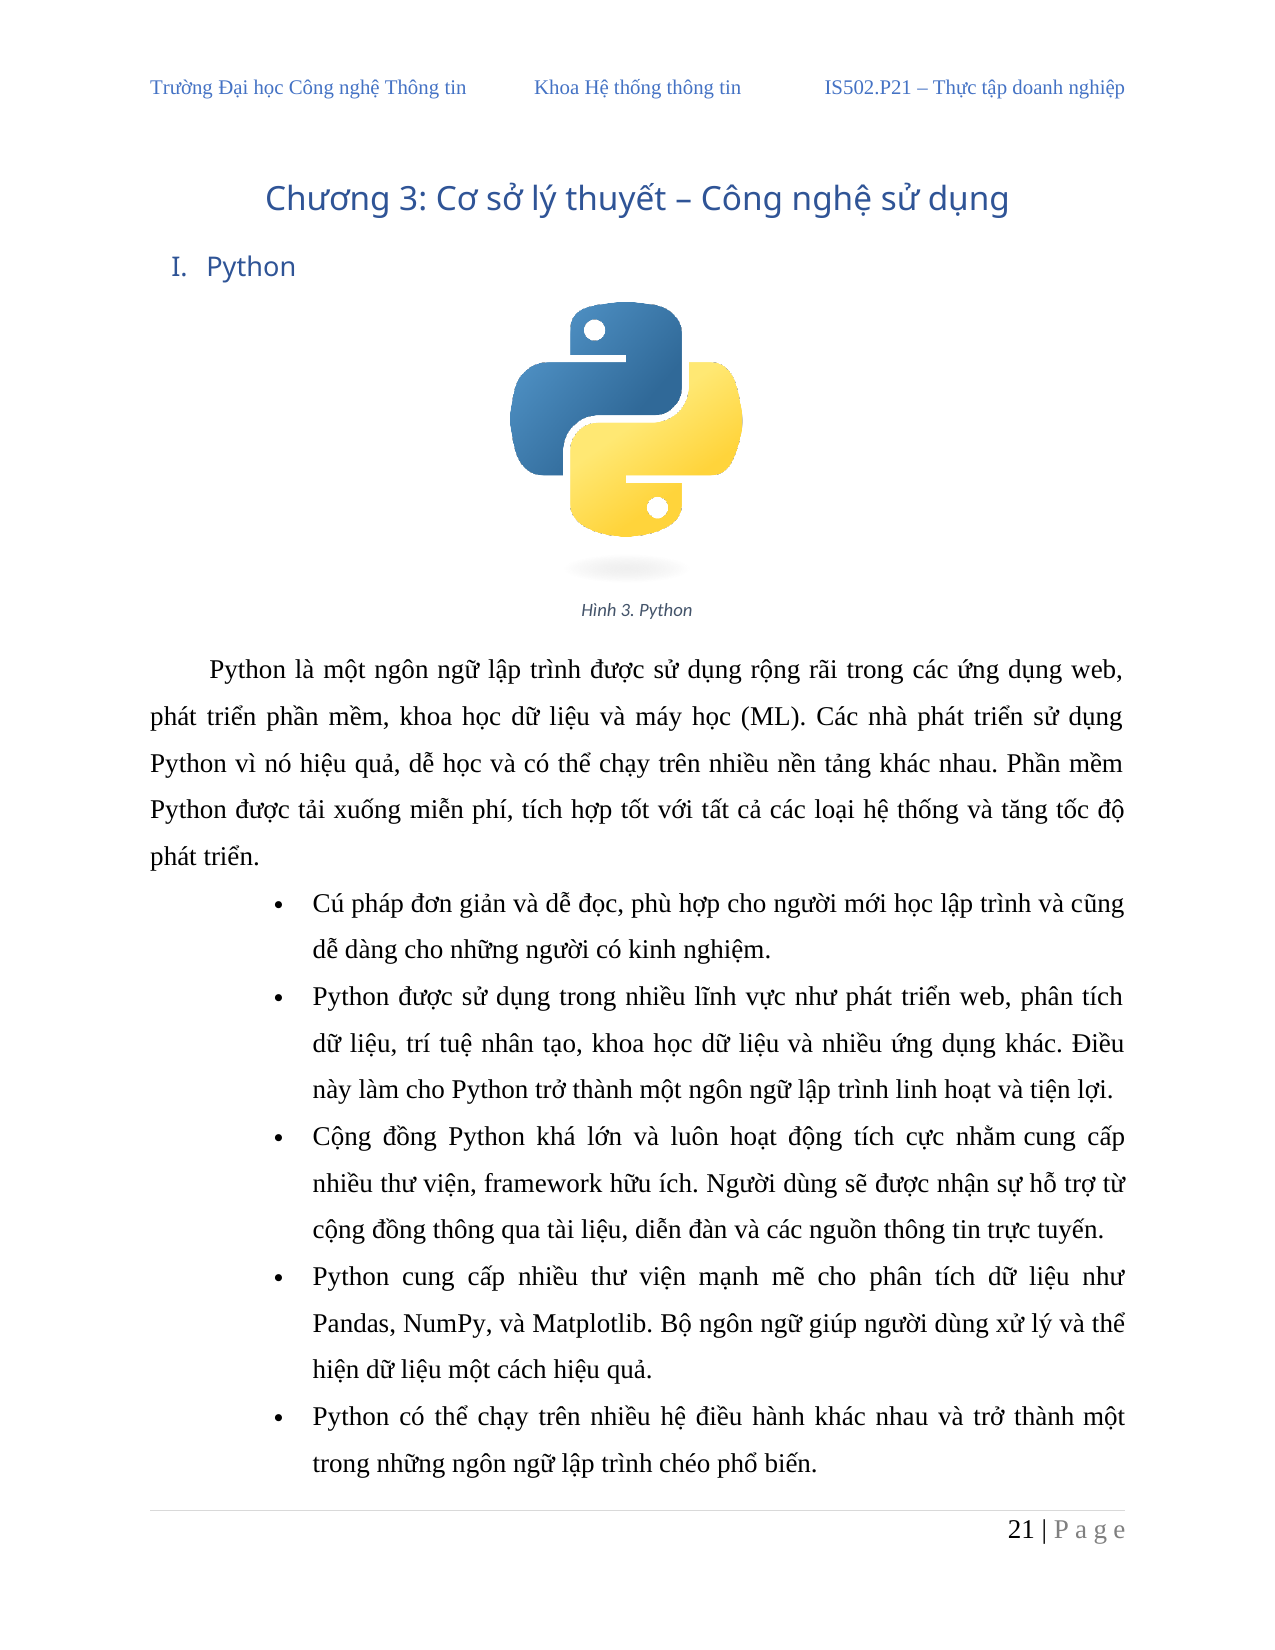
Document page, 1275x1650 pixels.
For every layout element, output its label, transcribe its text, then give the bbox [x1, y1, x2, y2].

text Python là một ngôn ngữ lập trình được sử dụng rộng rãi trong các ứng dụng web, phát triển phần mềm, khoa học dữ liệu và máy học (ML). Các nhà phát triển sử dụng Python vì nó hiệu quả, dễ học và có thể chạy trên nhiều nền tảng khác nhau. Phần mềm Python được tải xuống miễn phí, tích hợp tốt với tất cả các loại hệ thống và tăng tốc độ phát triển. [150, 653, 1125, 871]
list Python cung cấp nhiều thư viện mạnh mẽ cho phân tích dữ liệu như Pandas, NumPy, và Matplotlib. Bộ ngôn ngữ giúp người dùng xử lý và thể hiện dữ liệu một cách hiệu quả. [275, 1260, 1125, 1384]
list Python có thể chạy trên nhiều hệ điều hành khác nhau và trở thành một trong những ngôn ngữ lập trình chéo phổ biến. [275, 1400, 1125, 1478]
subtitle Python [187, 247, 1125, 284]
list Cú pháp đơn giản và dễ đọc, phù hợp cho người mới học lập trình và cũng dễ dàng cho những người có kinh nghiệm. [275, 887, 1125, 964]
subtitle Chương 3: Cơ sở lý thuyết – Công nghệ sử dụng [150, 175, 1125, 220]
picture [510, 302, 766, 583]
list Python được sử dụng trong nhiều lĩnh vực như phát triển web, phân tích dữ liệu, trí tuệ nhân tạo, khoa học dữ liệu và nhiều ứng dụng khác. Điều này làm cho Python trở thành một ngôn ngữ lập trình linh hoạt và tiện lợi. [275, 980, 1125, 1104]
list Cộng đồng Python khá lớn và luôn hoạt động tích cực nhằm cung cấp nhiều thư viện, framework hữu ích. Người dùng sẽ được nhận sự hỗ trợ từ cộng đồng thông qua tài liệu, diễn đàn và các nguồn thông tin trực tuyến. [275, 1120, 1125, 1244]
